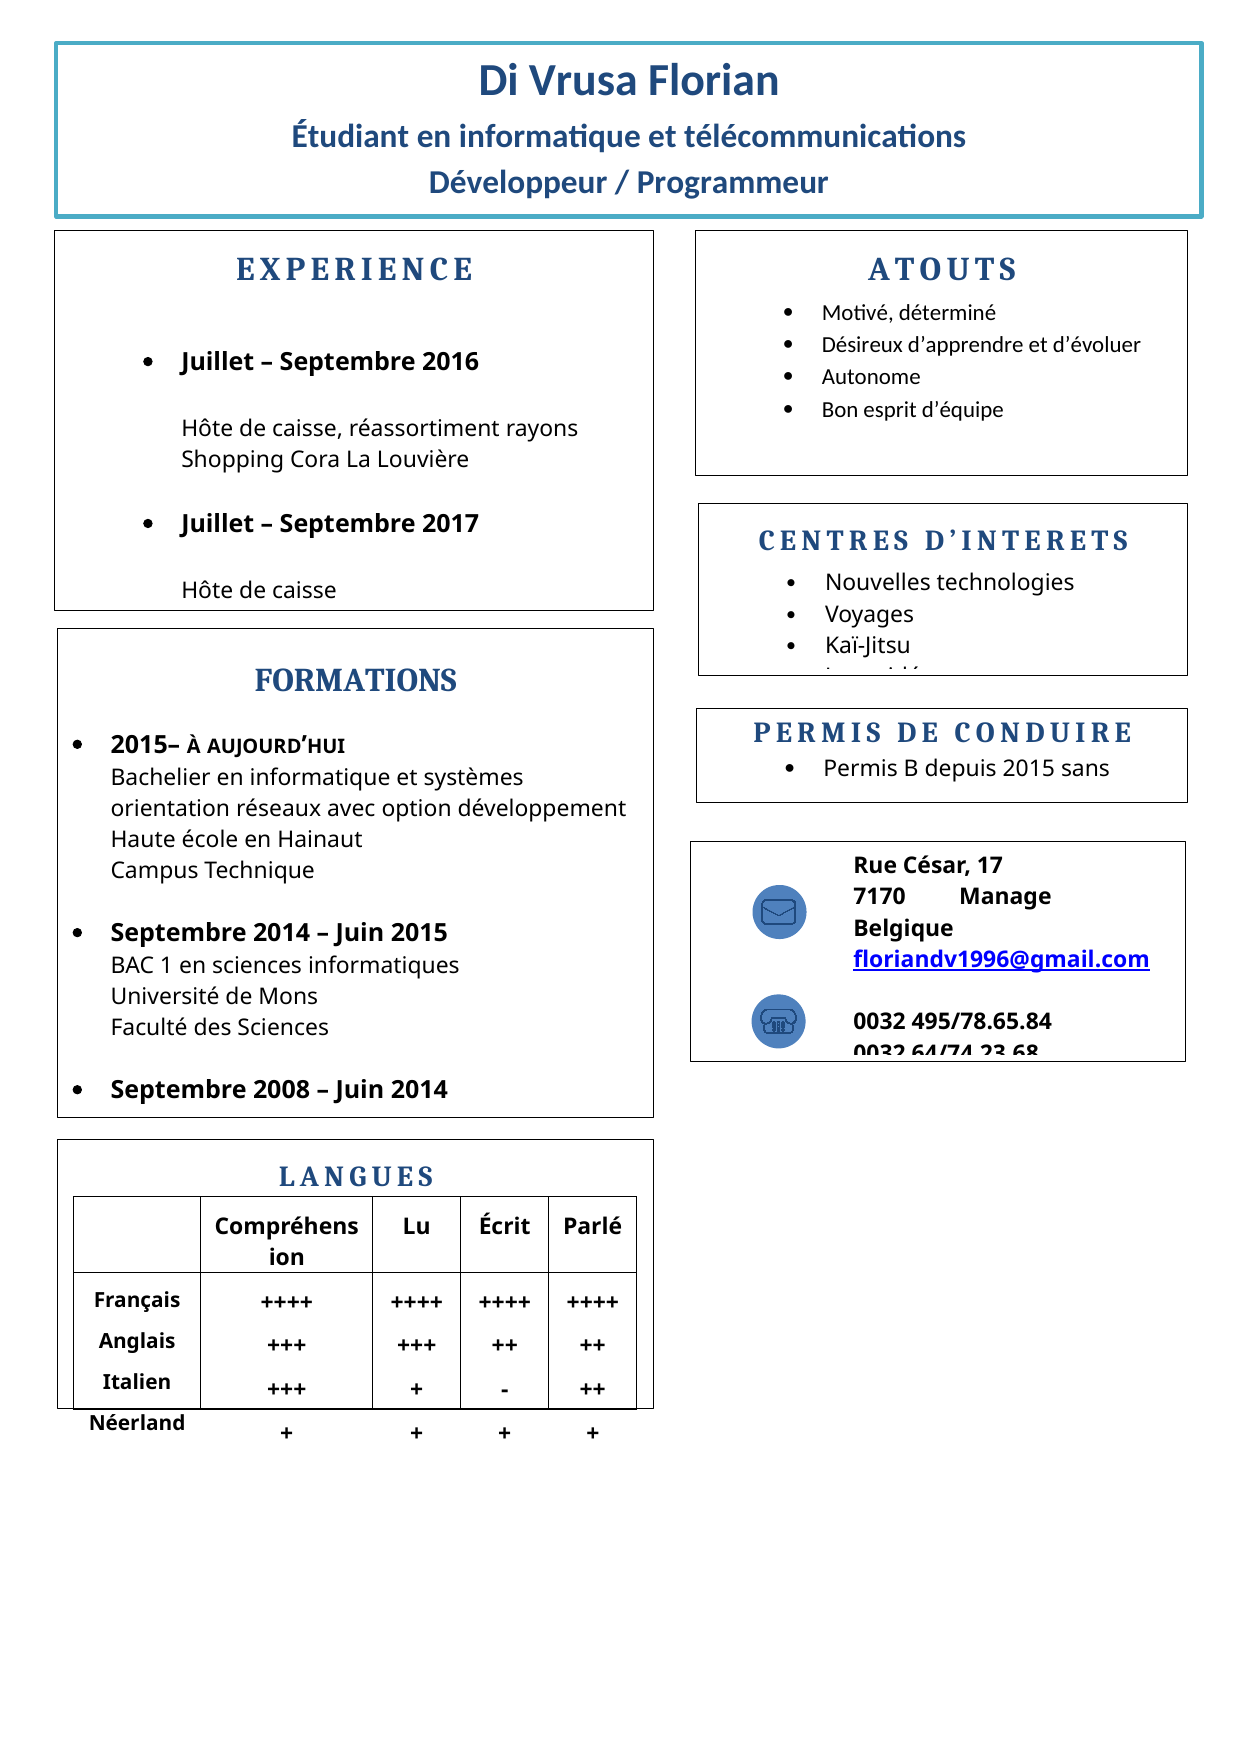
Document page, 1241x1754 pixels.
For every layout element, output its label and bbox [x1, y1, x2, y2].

table_header [148, 219, 620, 230]
table_header [620, 219, 1093, 230]
